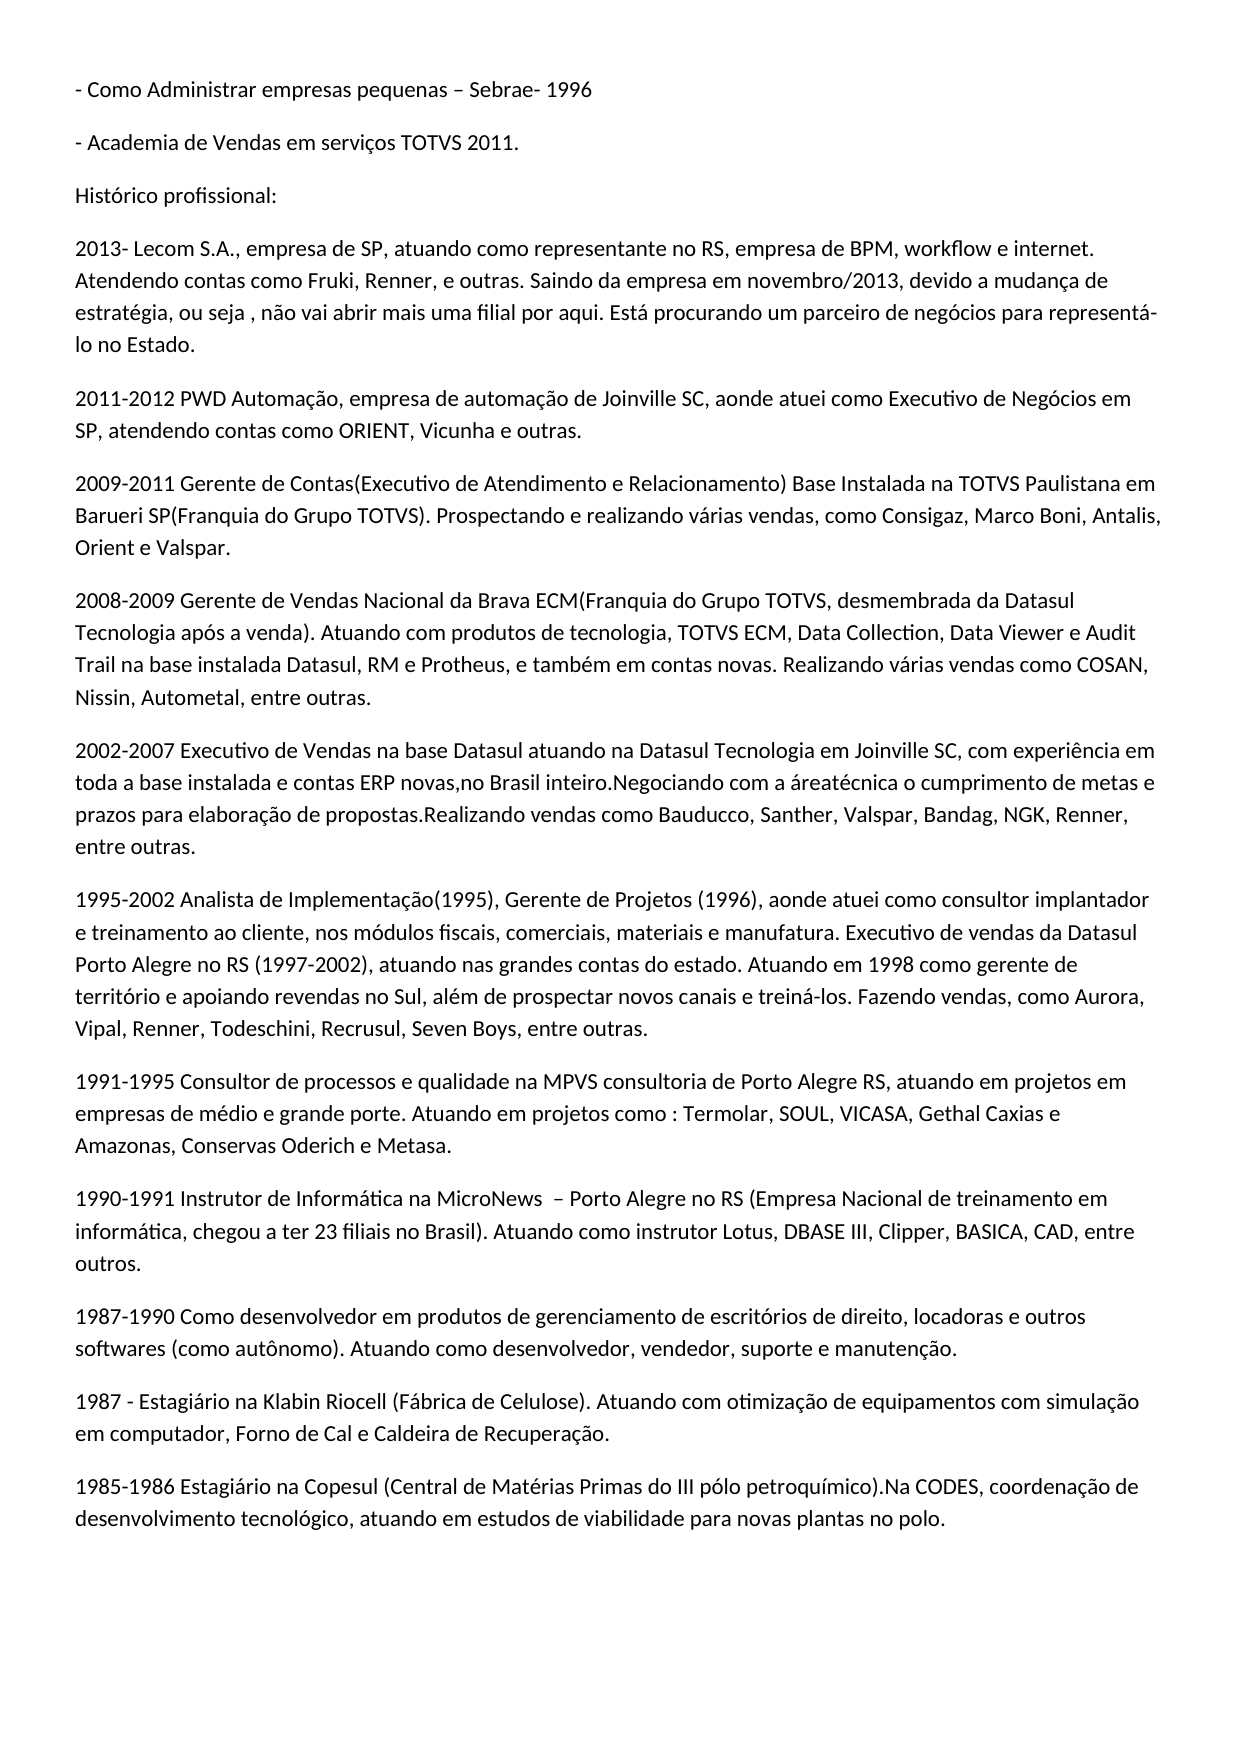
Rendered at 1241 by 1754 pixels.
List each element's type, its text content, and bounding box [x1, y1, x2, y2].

text 1995-2002 Analista de Implementação(1995), Gerente de Projetos (1996), aonde atuei como consultor implantador e treinamento ao cliente, nos módulos fiscais, comerciais, materiais e manufatura. Executivo de vendas da Datasul Porto Alegre no RS (1997-2002), atuando nas grandes contas do estado. Atuando em 1998 como gerente de território e apoiando revendas no Sul, além de prospectar novos canais e treiná-los. Fazendo vendas, como Aurora, Vipal, Renner, Todeschini, Recrusul, Seven Boys, entre outras. [75, 885, 1165, 1042]
text - Academia de Vendas em serviços TOTVS 2011. [75, 128, 1165, 156]
text 1985-1986 Estagiário na Copesul (Central de Matérias Primas do III pólo petroquímico).Na CODES, coordenação de desenvolvimento tecnológico, atuando em estudos de viabilidade para novas plantas no polo. [75, 1472, 1165, 1533]
text 2013- Lecom S.A., empresa de SP, atuando como representante no RS, empresa de BPM, workflow e internet. Atendendo contas como Fruki, Renner, e outras. Saindo da empresa em novembro/2013, devido a mudança de estratégia, ou seja , não vai abrir mais uma filial por aqui. Está procurando um parceiro de negócios para representá-lo no Estado. [75, 234, 1165, 359]
text 2011-2012 PWD Automação, empresa de automação de Joinville SC, aonde atuei como Executivo de Negócios em SP, atendendo contas como ORIENT, Vicunha e outras. [75, 384, 1165, 444]
text Histórico profissional: [75, 181, 1165, 209]
text 2008-2009 Gerente de Vendas Nacional da Brava ECM(Franquia do Grupo TOTVS, desmembrada da Datasul Tecnologia após a venda). Atuando com produtos de tecnologia, TOTVS ECM, Data Collection, Data Viewer e Audit Trail na base instalada Datasul, RM e Protheus, e também em contas novas. Realizando várias vendas como COSAN, Nissin, Autometal, entre outras. [75, 586, 1165, 711]
text - Como Administrar empresas pequenas – Sebrae- 1996 [75, 75, 1165, 103]
text 1987-1990 Como desenvolvedor em produtos de gerenciamento de escritórios de direito, locadoras e outros softwares (como autônomo). Atuando como desenvolvedor, vendedor, suporte e manutenção. [75, 1302, 1165, 1362]
text 2009-2011 Gerente de Contas(Executivo de Atendimento e Relacionamento) Base Instalada na TOTVS Paulistana em Barueri SP(Franquia do Grupo TOTVS). Prospectando e realizando várias vendas, como Consigaz, Marco Boni, Antalis, Orient e Valspar. [75, 469, 1165, 561]
text 2002-2007 Executivo de Vendas na base Datasul atuando na Datasul Tecnologia em Joinville SC, com experiência em toda a base instalada e contas ERP novas,no Brasil inteiro.Negociando com a áreatécnica o cumprimento de metas e prazos para elaboração de propostas.Realizando vendas como Bauducco, Santher, Valspar, Bandag, NGK, Renner, entre outras. [75, 736, 1165, 860]
text 1990-1991 Instrutor de Informática na MicroNews – Porto Alegre no RS (Empresa Nacional de treinamento em informática, chegou a ter 23 filiais no Brasil). Atuando como instrutor Lotus, DBASE III, Clipper, BASICA, CAD, entre outros. [75, 1184, 1165, 1277]
text 1987 - Estagiário na Klabin Riocell (Fábrica de Celulose). Atuando com otimização de equipamentos com simulação em computador, Forno de Cal e Caldeira de Recuperação. [75, 1387, 1165, 1447]
text 1991-1995 Consultor de processos e qualidade na MPVS consultoria de Porto Alegre RS, atuando em projetos em empresas de médio e grande porte. Atuando em projetos como : Termolar, SOUL, VICASA, Gethal Caxias e Amazonas, Conservas Oderich e Metasa. [75, 1067, 1165, 1159]
